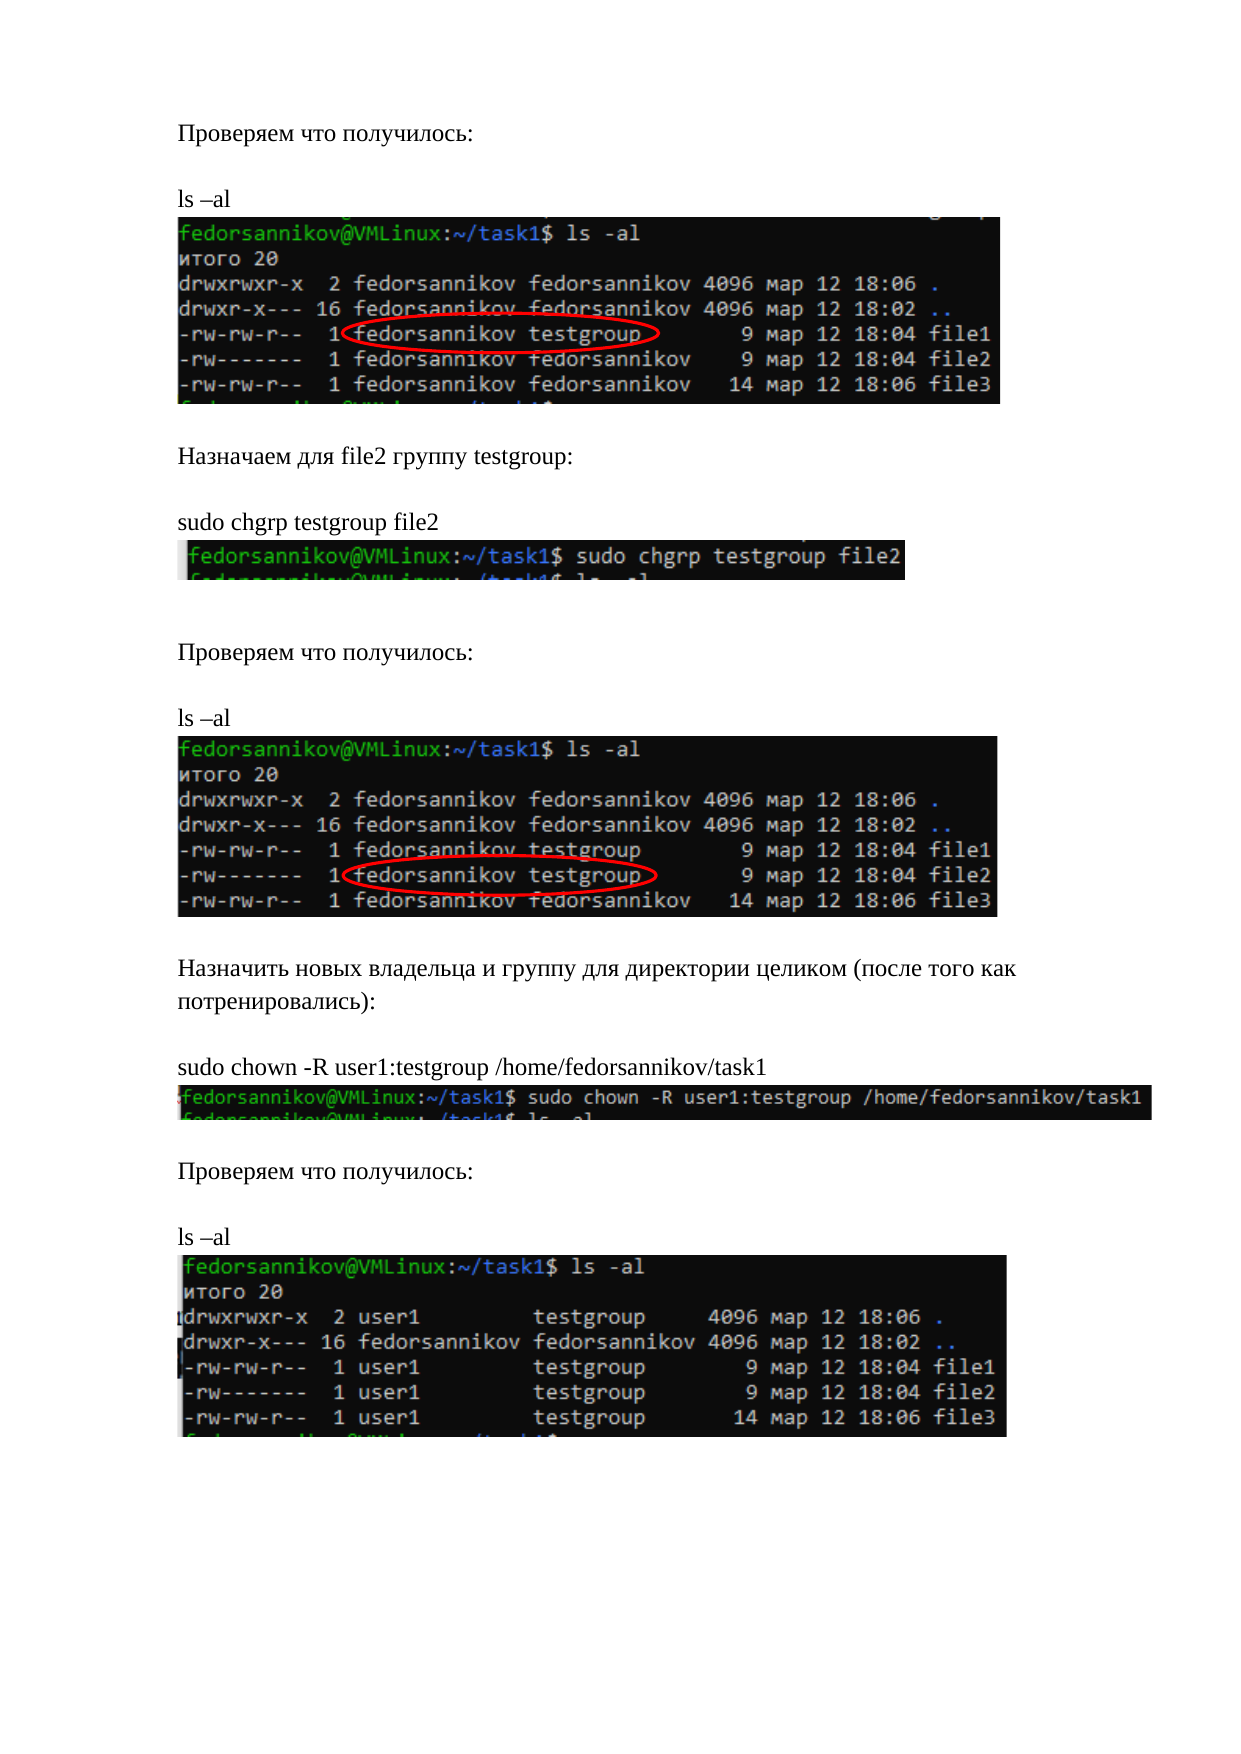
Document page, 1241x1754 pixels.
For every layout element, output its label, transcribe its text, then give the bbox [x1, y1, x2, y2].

text ls –al [177, 184, 1152, 213]
text Назначаем для file2 группу testgroup: [177, 441, 1152, 470]
picture [177, 217, 1001, 404]
picture [177, 1255, 1007, 1437]
text ls –al [177, 703, 1152, 732]
text Проверяем что получилось: [177, 1156, 1152, 1185]
picture [177, 736, 998, 917]
text sudo chgrp testgroup file2 [177, 507, 1152, 536]
text Назначить новых владельца и группу для директории целиком (после того как потренировались): [177, 953, 1152, 1015]
picture [177, 540, 905, 580]
text Проверяем что получилось: [177, 637, 1152, 666]
text ls –al [177, 1222, 1152, 1251]
text Проверяем что получилось: [177, 118, 1152, 147]
text sudo chown -R user1:testgroup /home/fedorsannikov/task1 [177, 1052, 1152, 1081]
picture [177, 1085, 1152, 1120]
